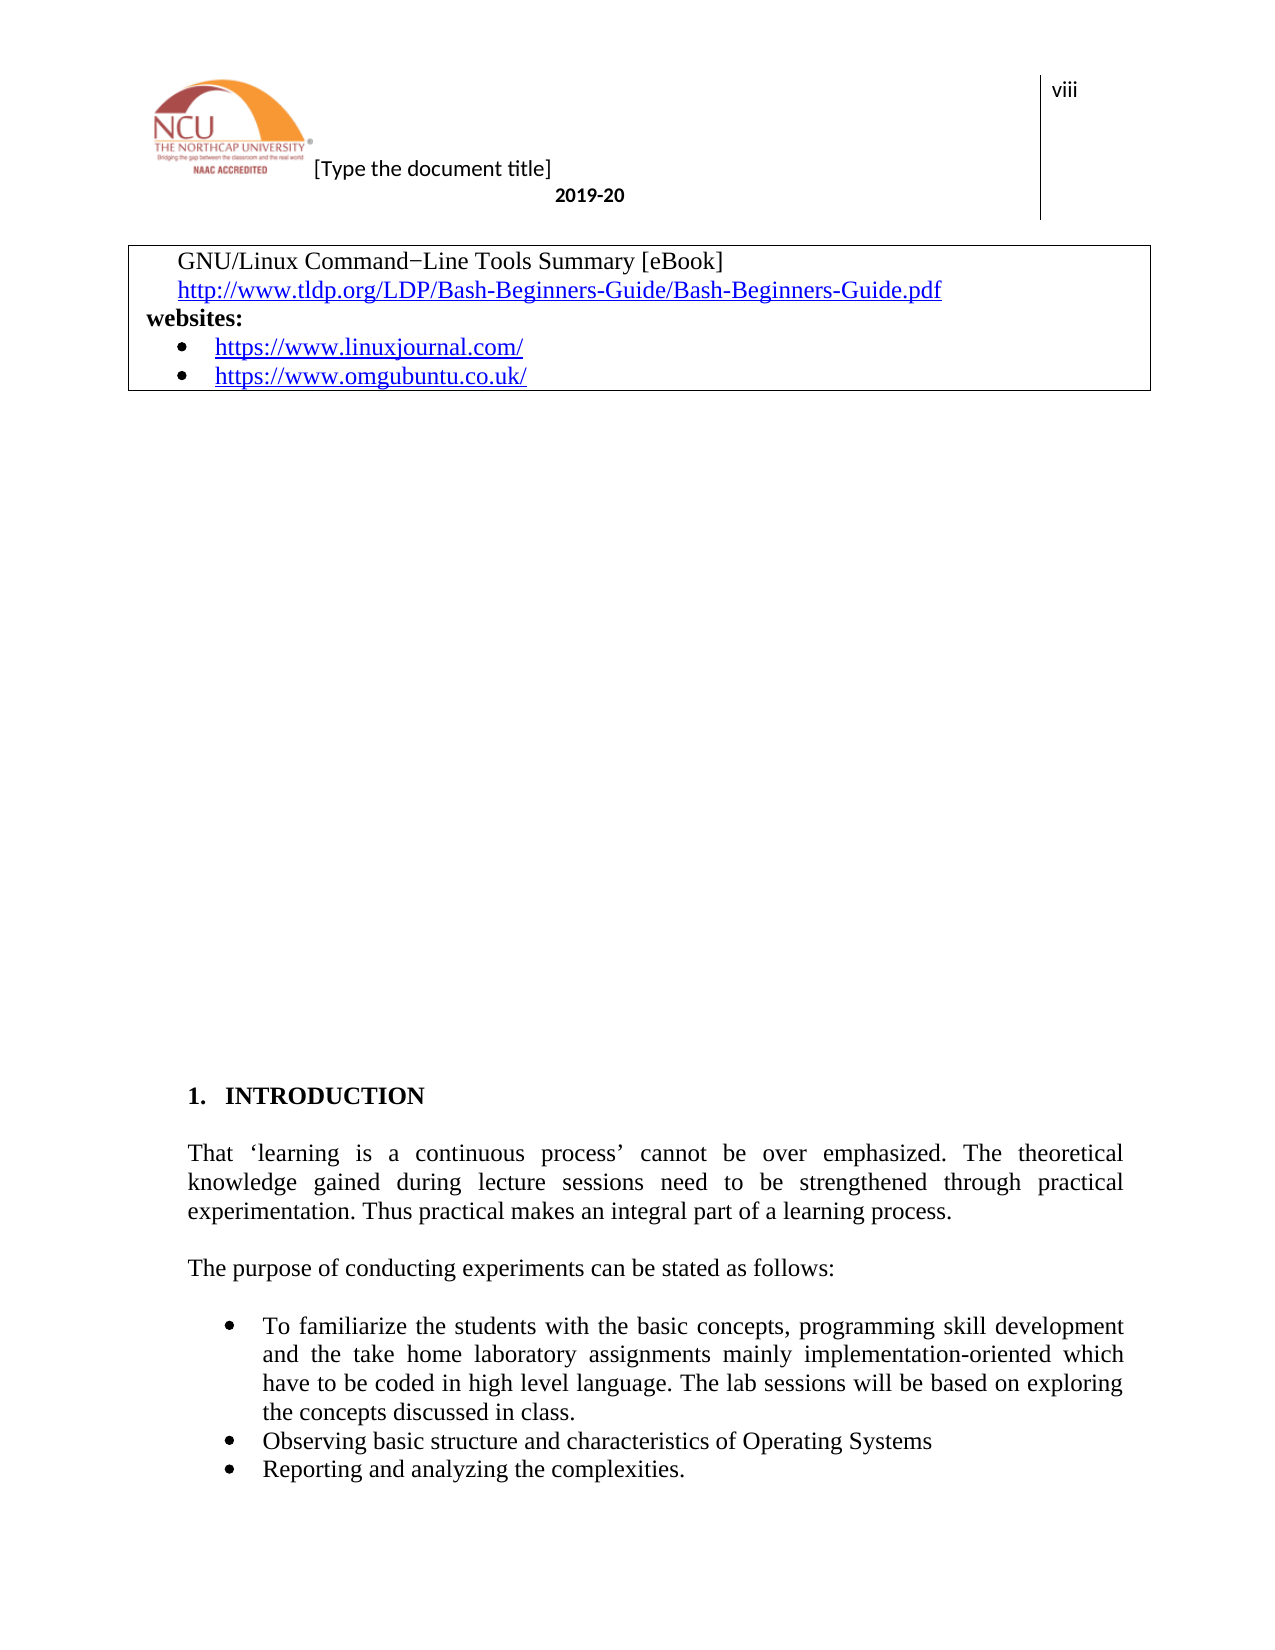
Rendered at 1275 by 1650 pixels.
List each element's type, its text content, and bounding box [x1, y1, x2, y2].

text That ‘learning is a continuous process’ cannot be over emphasized. The theoretical knowledge gained during lecture sessions need to be strengthened through practical experimentation. Thus practical makes an integral part of a learning process. [187, 1138, 1125, 1224]
list Observing basic structure and characteristics of Operating Systems [225, 1426, 1125, 1454]
list INTRODUCTION [187, 1081, 1125, 1109]
picture [150, 75, 314, 177]
list Reporting and analyzing the complexities. [225, 1454, 1125, 1483]
list To familiarize the students with the basic concepts, programming skill development and the take home laboratory assignments mainly implementation-oriented which have to be coded in high level language. The lab sessions will be based on exploring the concepts discussed in class. [225, 1311, 1125, 1426]
text The purpose of conducting experiments can be stated as follows: [187, 1253, 1125, 1282]
